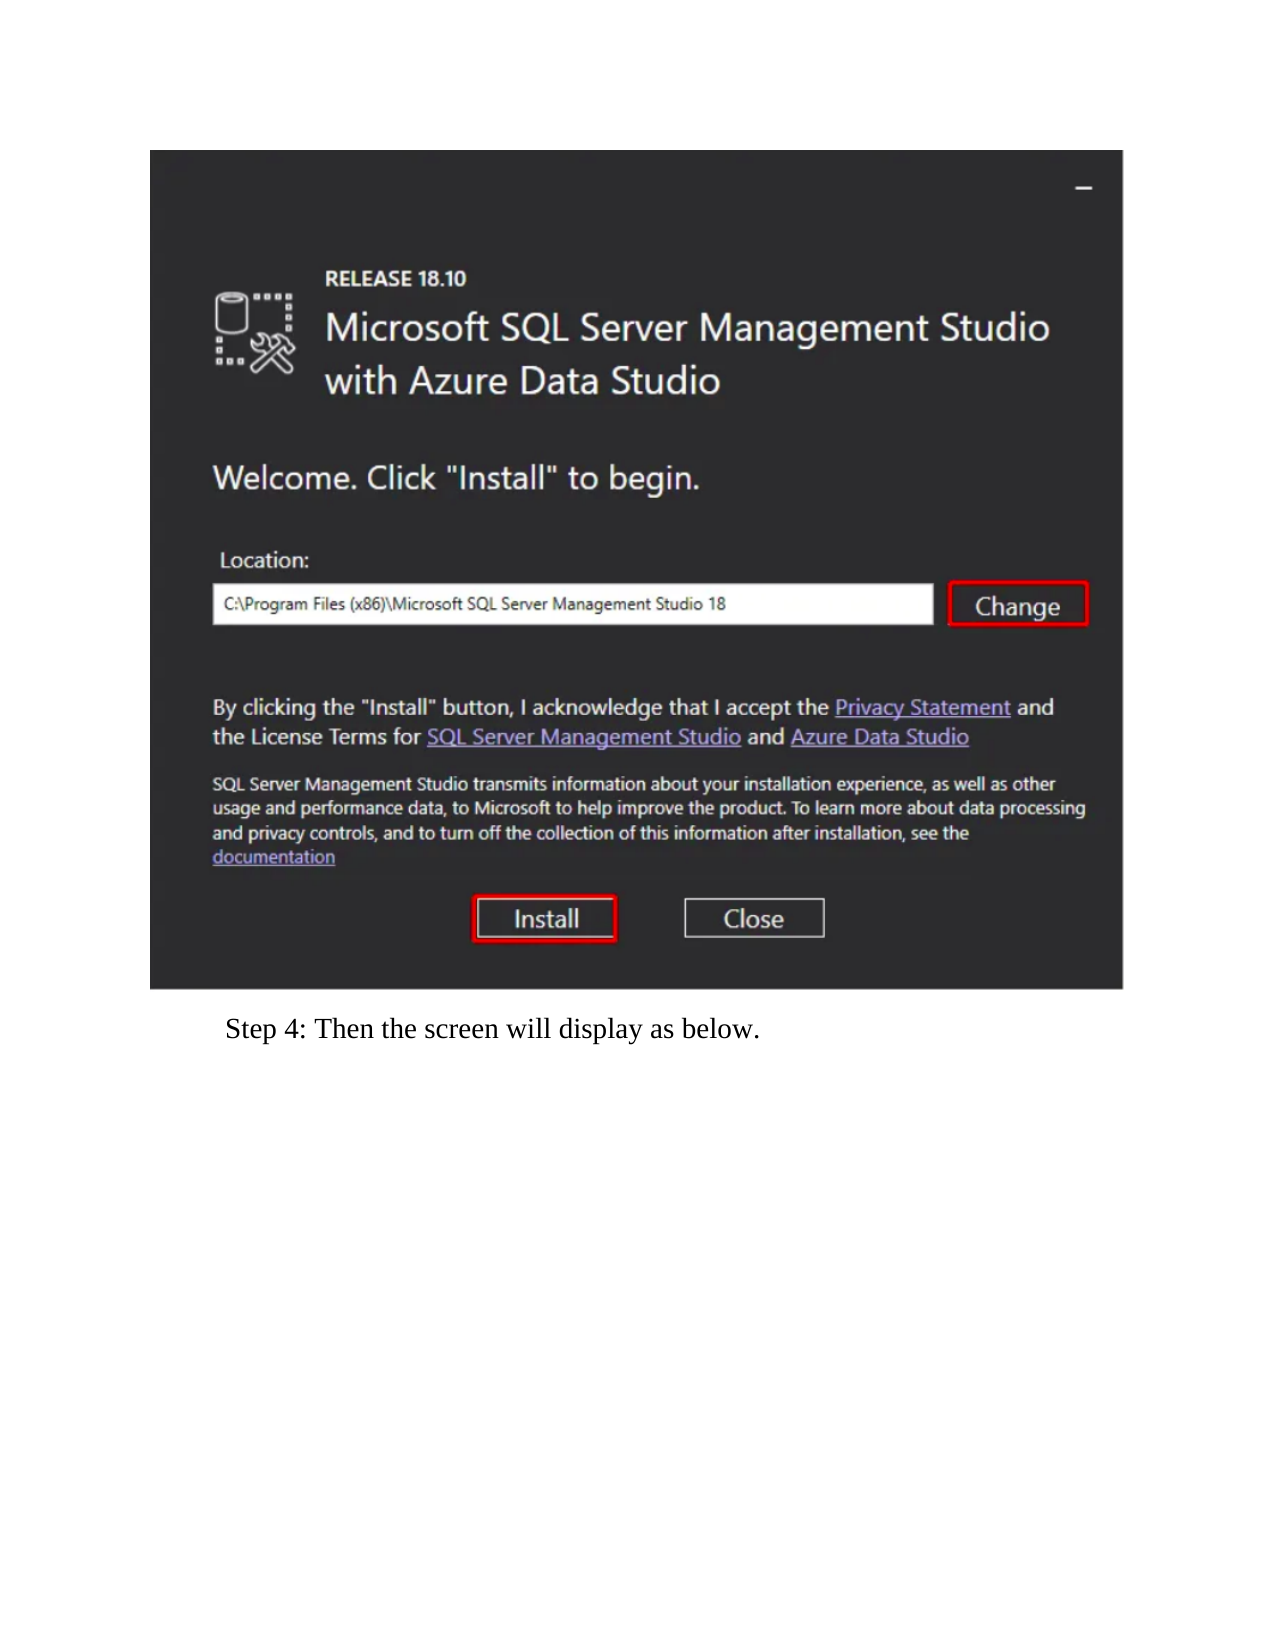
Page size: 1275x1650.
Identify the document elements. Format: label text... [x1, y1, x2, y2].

picture [150, 150, 1125, 992]
text Step 4: Then the screen will display as below. [150, 1011, 1125, 1044]
